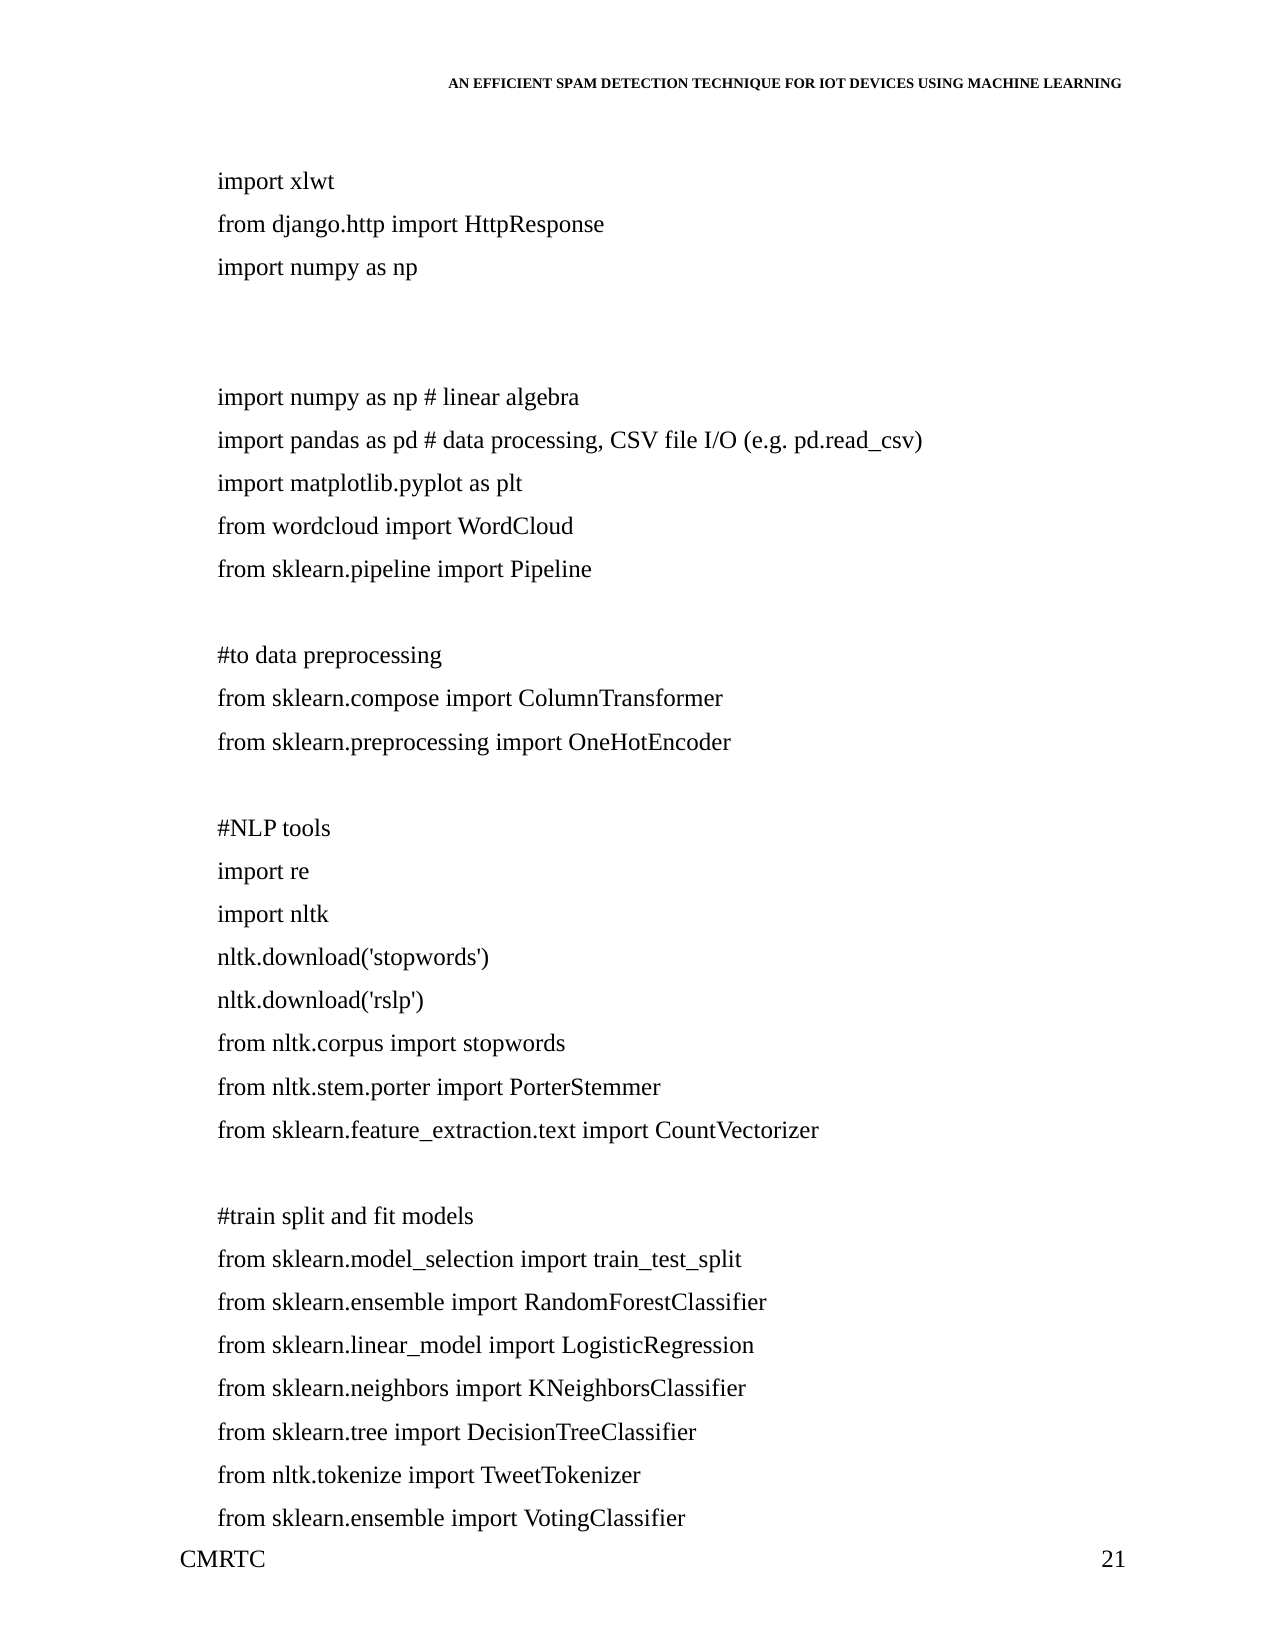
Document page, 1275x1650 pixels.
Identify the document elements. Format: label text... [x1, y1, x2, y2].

text import numpy as np # linear algebra [179, 382, 1126, 410]
text nltk.download('stopwords') [179, 942, 1126, 971]
text from nltk.tokenize import TweetTokenizer [179, 1460, 1126, 1488]
text import xlwt [179, 166, 1126, 195]
text #to data preprocessing [179, 640, 1126, 669]
text #NLP tools [179, 813, 1126, 842]
text from sklearn.tree import DecisionTreeClassifier [179, 1417, 1126, 1445]
text from sklearn.linear_model import LogisticRegression [179, 1330, 1126, 1359]
text import re [179, 856, 1126, 885]
text from nltk.corpus import stopwords [179, 1028, 1126, 1057]
text from wordcloud import WordCloud [179, 511, 1126, 540]
text from sklearn.ensemble import VotingClassifier [179, 1503, 1126, 1532]
text from sklearn.pipeline import Pipeline [179, 554, 1126, 583]
text import nltk [179, 899, 1126, 928]
text from sklearn.model_selection import train_test_split [179, 1244, 1126, 1273]
text from django.http import HttpResponse [179, 209, 1126, 238]
text import matplotlib.pyplot as plt [179, 468, 1126, 497]
text import numpy as np [179, 252, 1126, 281]
text from sklearn.neighbors import KNeighborsClassifier [179, 1373, 1126, 1402]
text nltk.download('rslp') [179, 985, 1126, 1014]
text from sklearn.preprocessing import OneHotEncoder [179, 727, 1126, 755]
text from sklearn.compose import ColumnTransformer [179, 683, 1126, 712]
text from nltk.stem.porter import PorterStemmer [179, 1072, 1126, 1100]
text from sklearn.ensemble import RandomForestClassifier [179, 1287, 1126, 1316]
text import pandas as pd # data processing, CSV file I/O (e.g. pd.read_csv) [179, 425, 1126, 453]
text from sklearn.feature_extraction.text import CountVectorizer [179, 1115, 1126, 1143]
text #train split and fit models [179, 1201, 1126, 1230]
